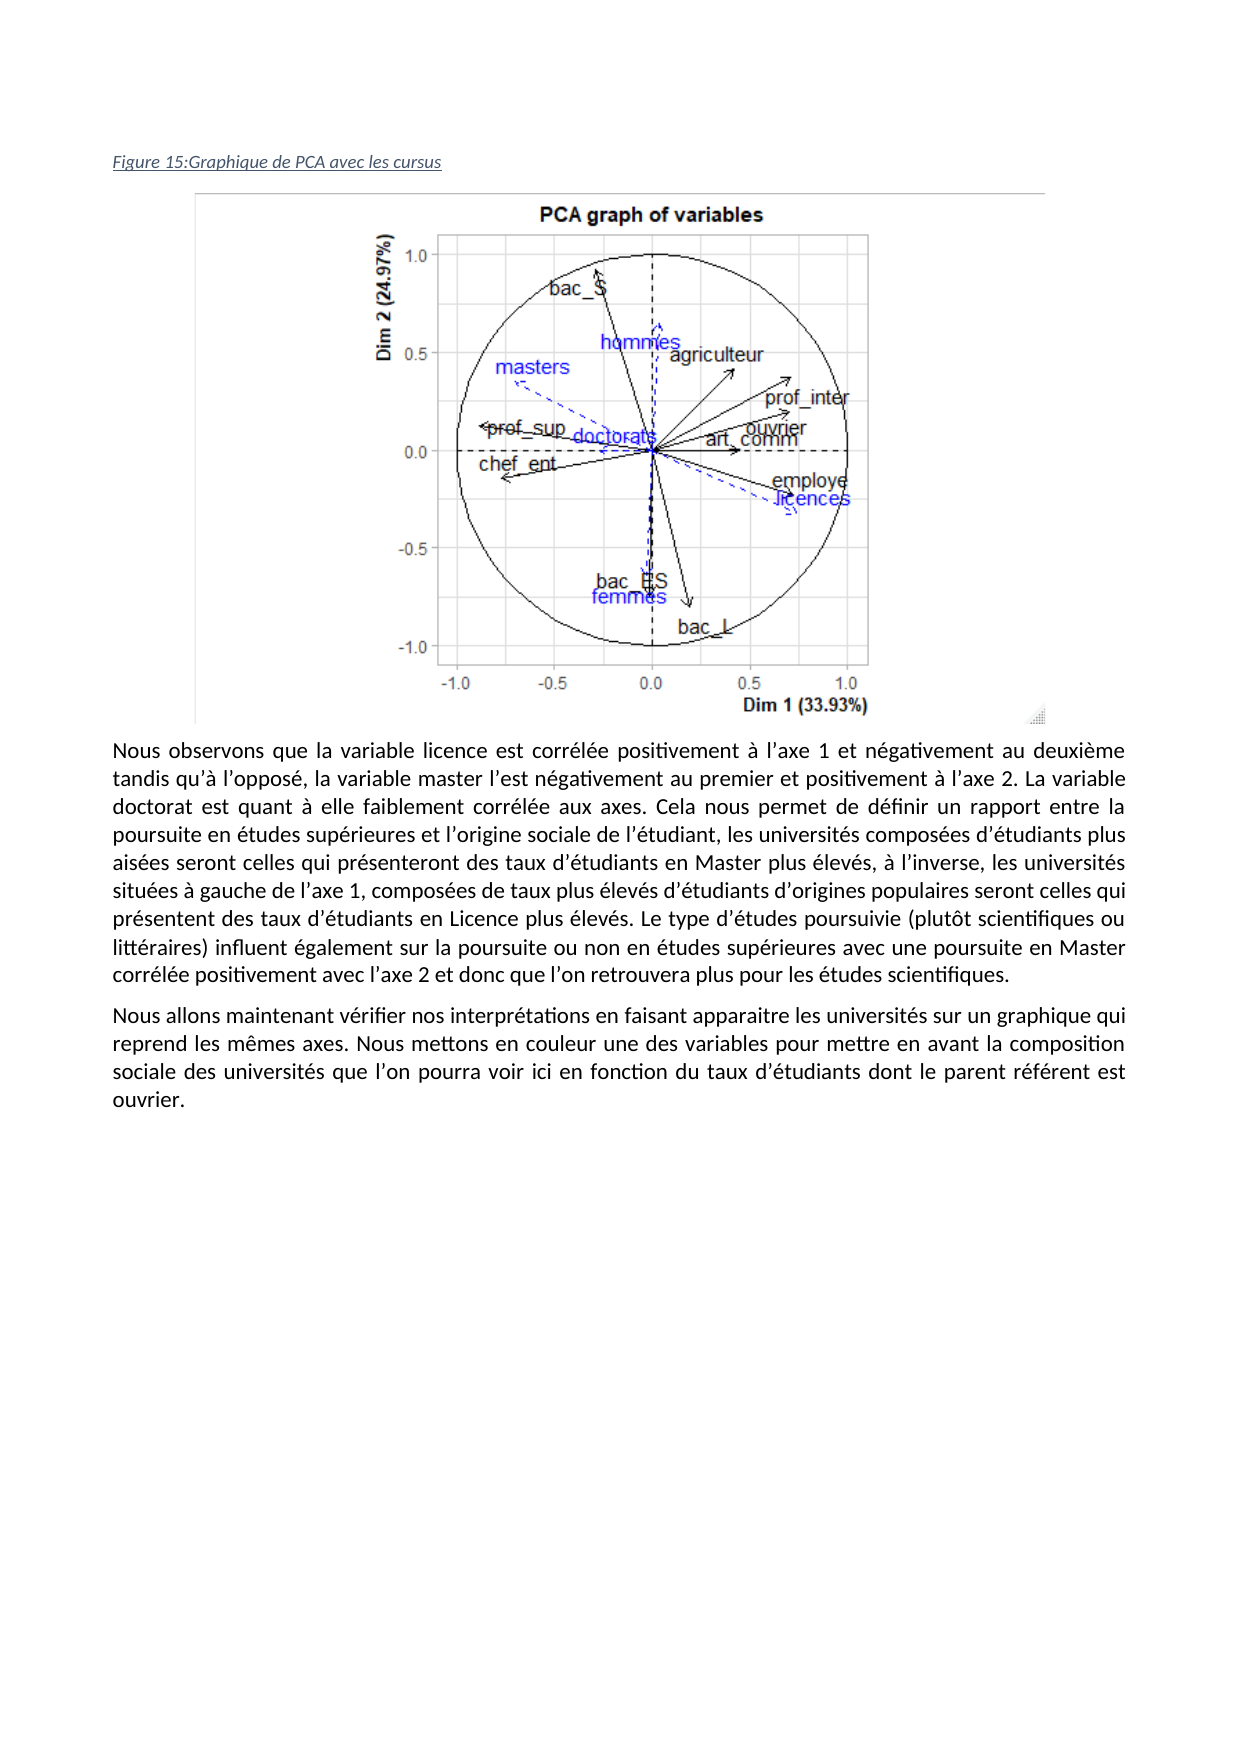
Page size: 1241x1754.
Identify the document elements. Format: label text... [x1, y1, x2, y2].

text Figure 15:Graphique de PCA avec les cursus [112, 150, 1128, 173]
picture [194, 193, 1046, 724]
text Nous allons maintenant vérifier nos interprétations en faisant apparaitre les universités sur un graphique qui reprend les mêmes axes. Nous mettons en couleur une des variables pour mettre en avant la composition sociale des universités que l’on pourra voir ici en fonction du taux d’étudiants dont le parent référent est ouvrier. [112, 1001, 1128, 1113]
text Nous observons que la variable licence est corrélée positivement à l’axe 1 et négativement au deuxième tandis qu’à l’opposé, la variable master l’est négativement au premier et positivement à l’axe 2. La variable doctorat est quant à elle faiblement corrélée aux axes. Cela nous permet de définir un rapport entre la poursuite en études supérieures et l’origine sociale de l’étudiant, les universités composées d’étudiants plus aisées seront celles qui présenteront des taux d’étudiants en Master plus élevés, à l’inverse, les universités situées à gauche de l’axe 1, composées de taux plus élevés d’étudiants d’origines populaires seront celles qui présentent des taux d’étudiants en Licence plus élevés. Le type d’études poursuivie (plutôt scientifiques ou littéraires) influent également sur la poursuite ou non en études supérieures avec une poursuite en Master corrélée positivement avec l’axe 2 et donc que l’on retrouvera plus pour les études scientifiques. [112, 736, 1128, 989]
